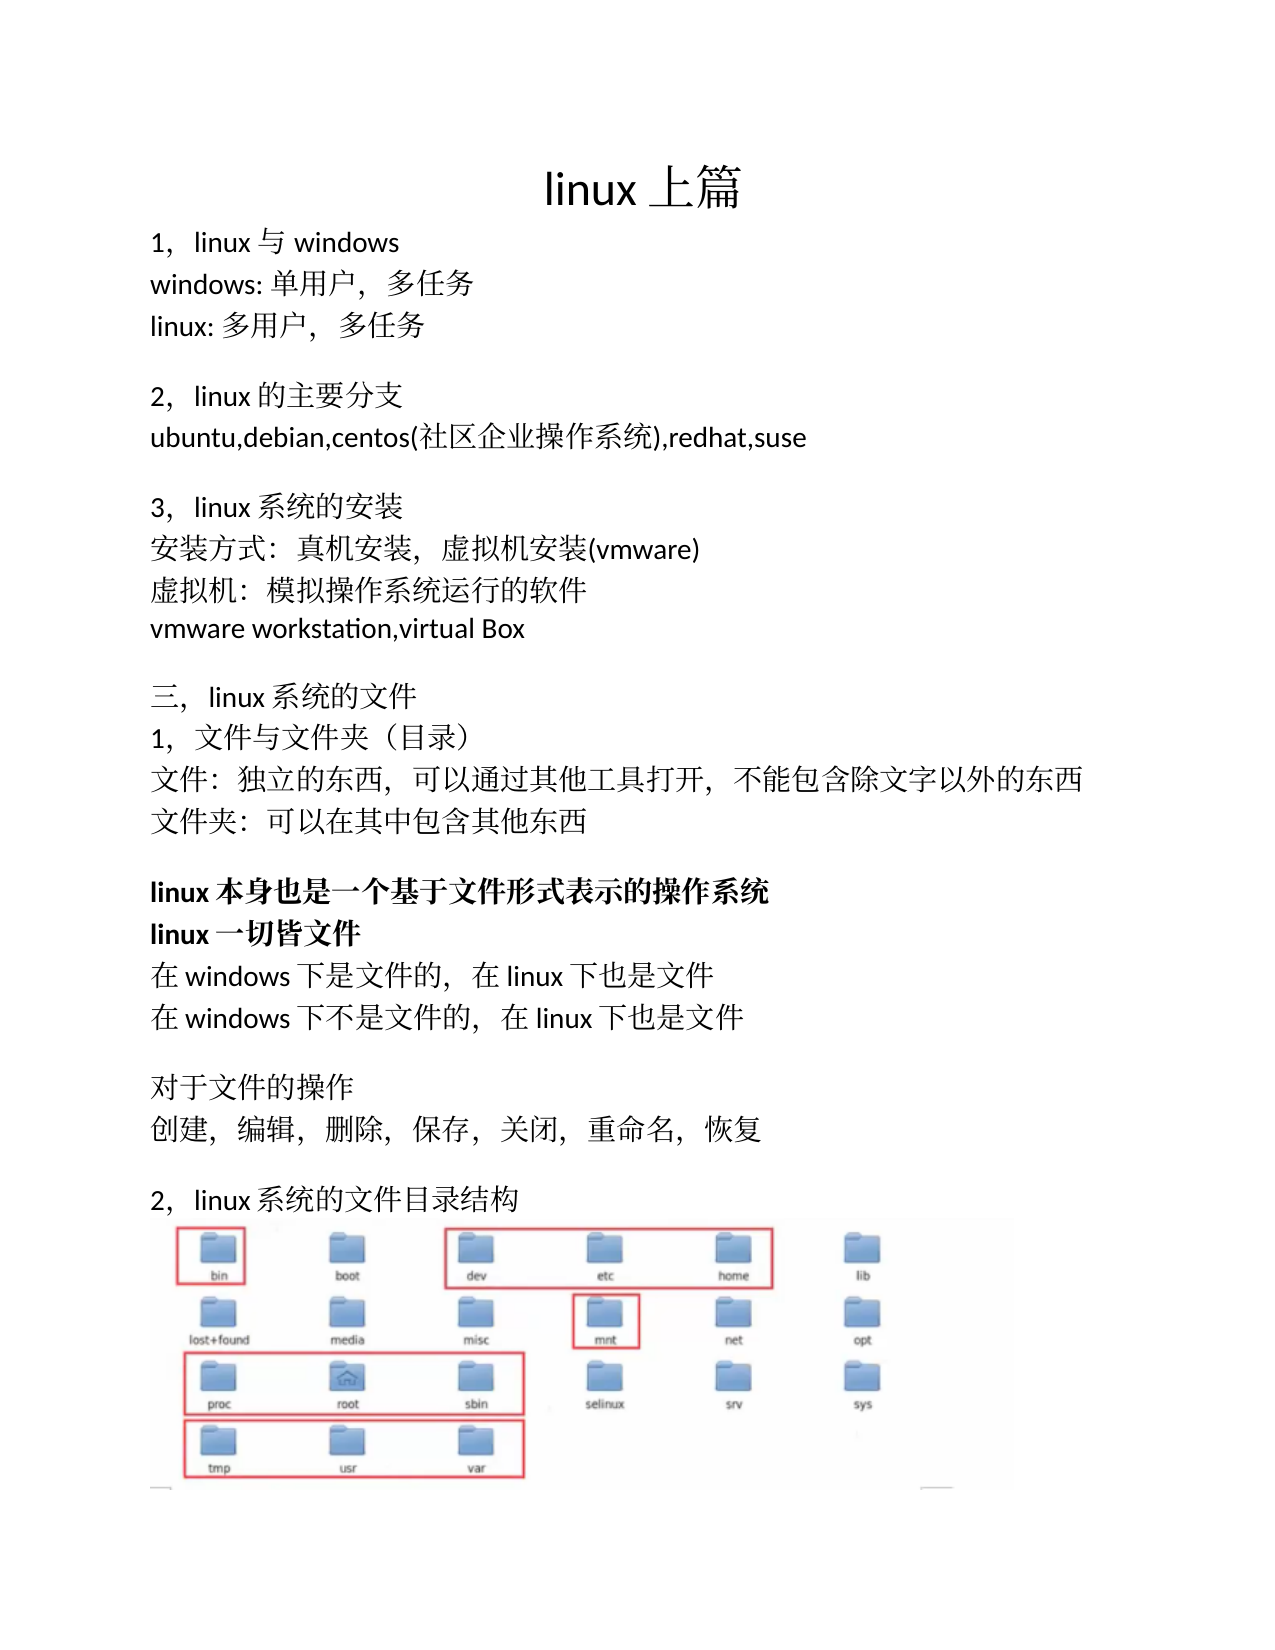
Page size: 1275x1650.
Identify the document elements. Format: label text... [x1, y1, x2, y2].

text 在windows下不是文件的，在linux下也是文件 [150, 995, 1125, 1037]
text 三，linux 系统的文件 [150, 673, 1125, 715]
text 3，linux 系统的安装 [150, 484, 1125, 526]
text 1，linux 与 windows [150, 219, 1125, 261]
text windows: 单用户，多任务 [150, 261, 1125, 303]
text 2，linux 的主要分支 [150, 372, 1125, 414]
text 文件：独立的东西，可以通过其他工具打开，不能包含除文字以外的东西 [150, 757, 1125, 799]
text 文件夹：可以在其中包含其他东西 [150, 799, 1125, 841]
text linux: 多用户，多任务 [150, 303, 1125, 344]
text linux本身也是一个基于文件形式表示的操作系统 [150, 869, 1125, 911]
text 对于文件的操作 [150, 1064, 1125, 1106]
text linux 一切皆文件 [150, 911, 1125, 953]
text 在windows下是文件的，在linux下也是文件 [150, 953, 1125, 995]
text 2，linux系统的文件目录结构 [150, 1176, 1125, 1218]
picture [150, 1218, 1014, 1490]
text linux 上篇 [150, 150, 1125, 219]
text 1，文件与文件夹（目录） [150, 715, 1125, 757]
text ubuntu,debian,centos(社区企业操作系统),redhat,suse [150, 414, 1125, 456]
text 创建，编辑，删除，保存，关闭，重命名，恢复 [150, 1106, 1125, 1148]
text vmware workstation,virtual Box [150, 610, 1125, 646]
text 安装方式：真机安装，虚拟机安装(vmware) [150, 526, 1125, 568]
text 虚拟机：模拟操作系统运行的软件 [150, 568, 1125, 610]
